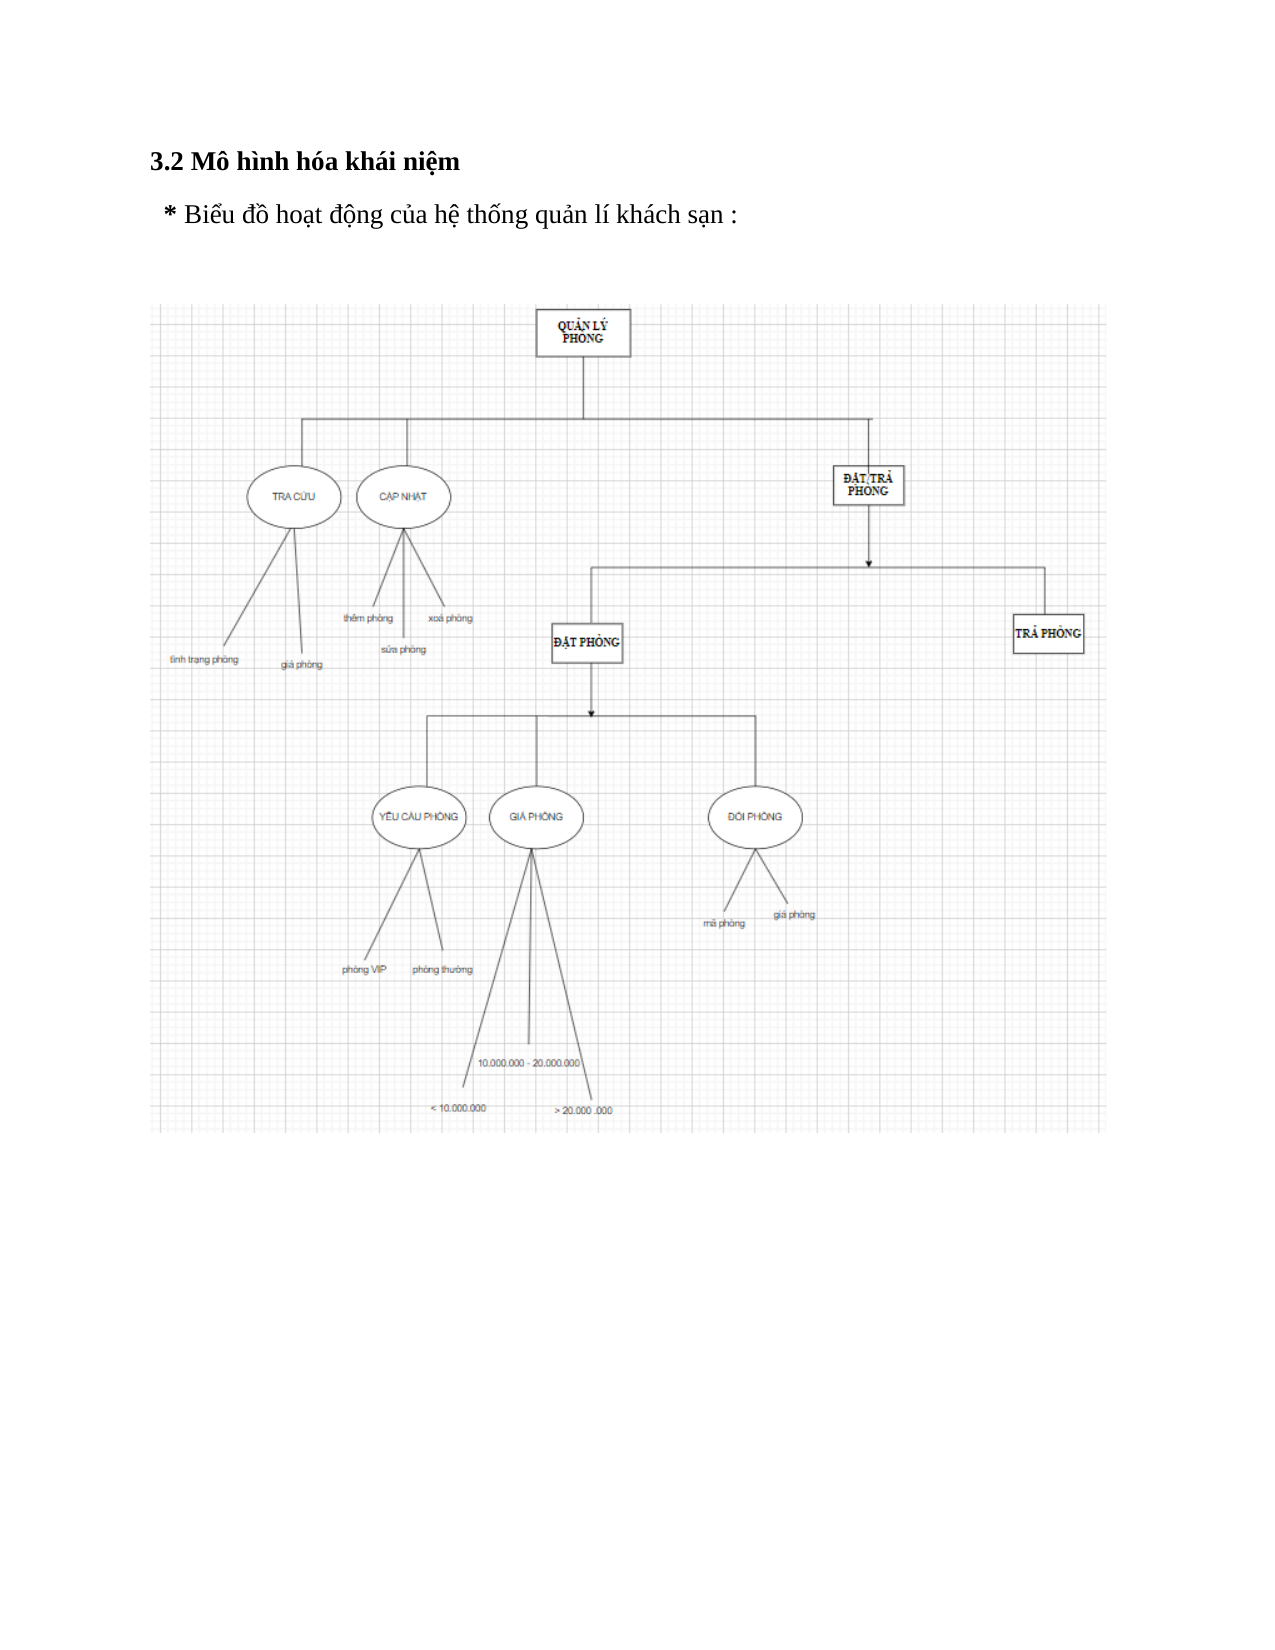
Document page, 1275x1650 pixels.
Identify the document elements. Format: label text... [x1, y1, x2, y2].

picture [150, 304, 1107, 1133]
text * Biểu đồ hoạt động của hệ thống quản lí khách sạn : [150, 198, 1125, 229]
text 3.2 Mô hình hóa khái niệm [150, 145, 1125, 177]
